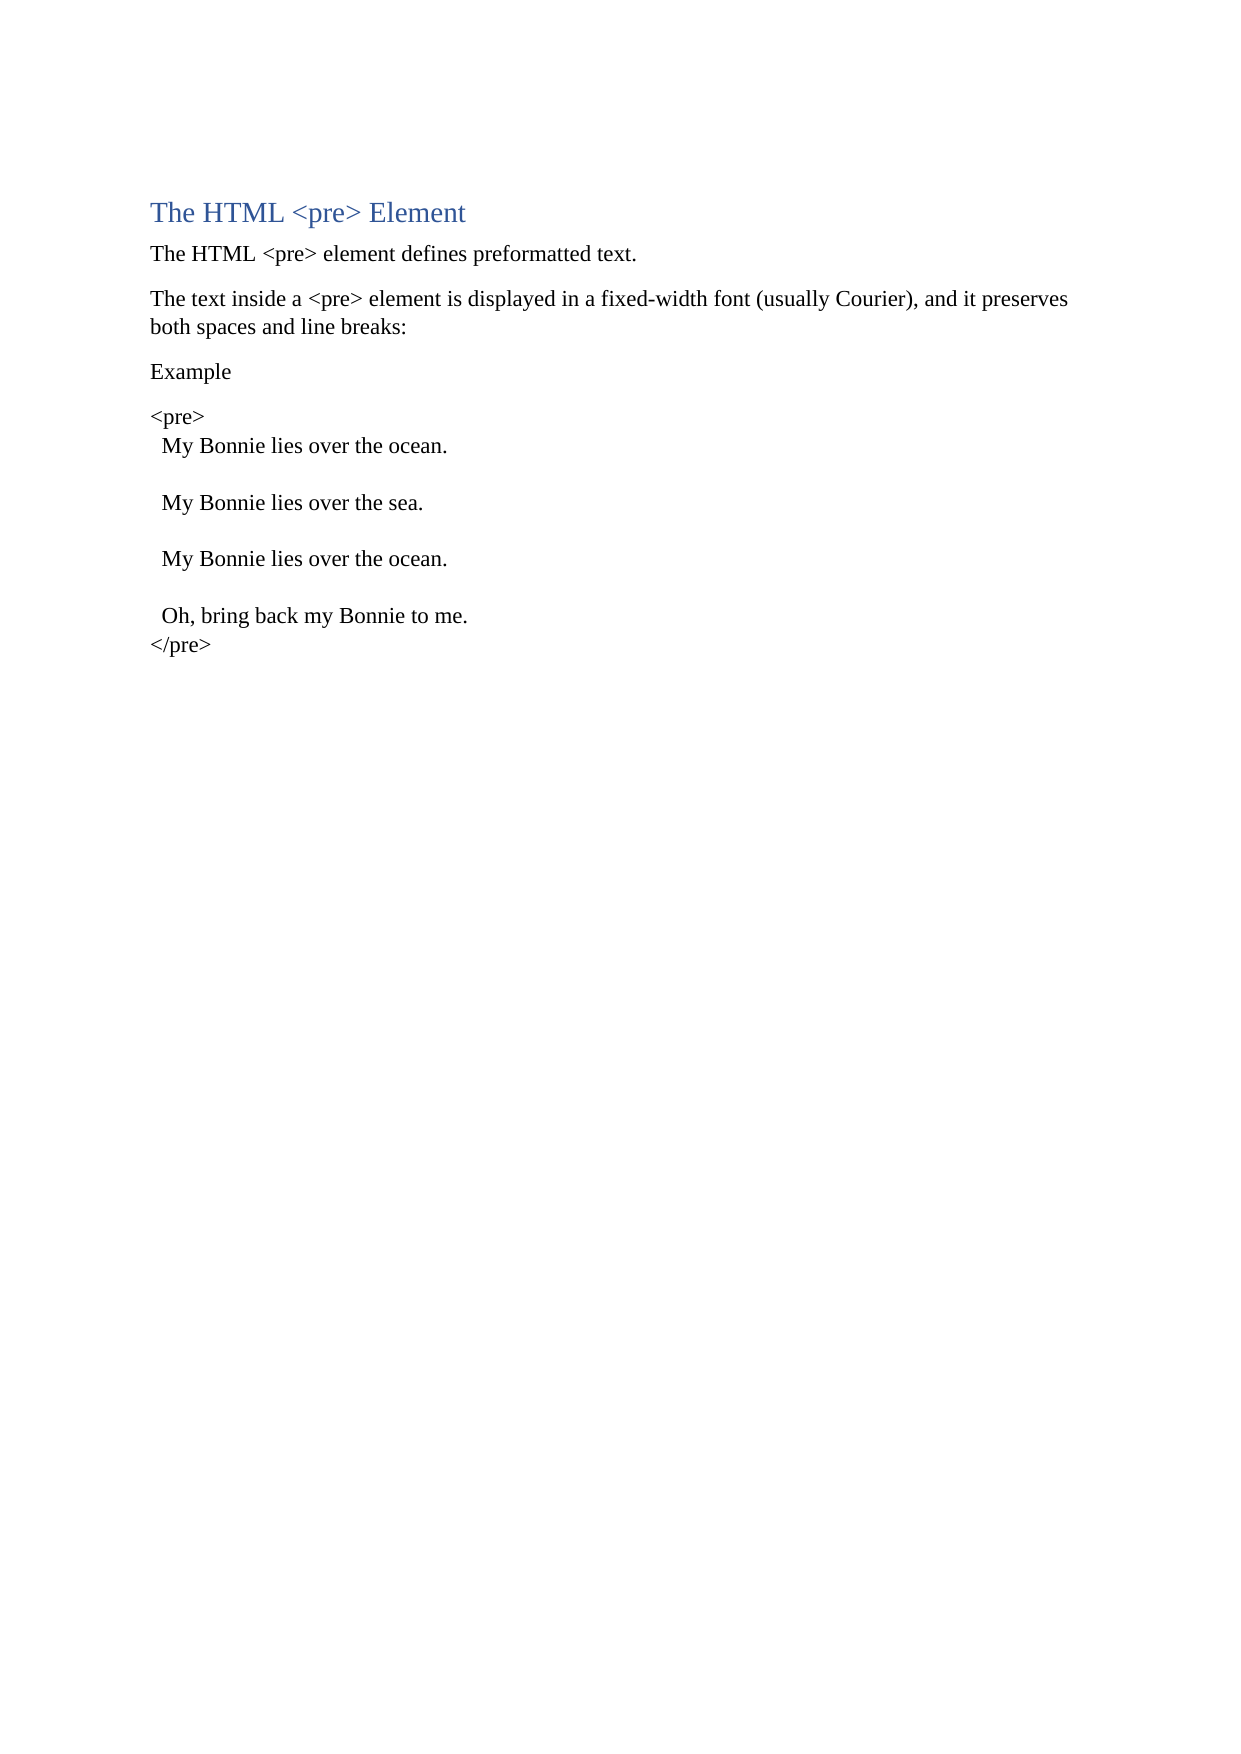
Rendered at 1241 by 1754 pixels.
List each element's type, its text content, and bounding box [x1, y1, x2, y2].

text Example [150, 358, 1090, 384]
text The HTML <pre> element defines preformatted text. [150, 239, 1090, 266]
text <pre> My Bonnie lies over the ocean. My Bonnie lies over the sea. My Bonnie lies over the ocean. Oh, bring back my Bonnie to me. </pre> [150, 403, 1090, 657]
subtitle The HTML <pre> Element [150, 195, 1090, 229]
text The text inside a <pre> element is displayed in a fixed-width font (usually Courier), and it preserves both spaces and line breaks: [150, 285, 1090, 339]
